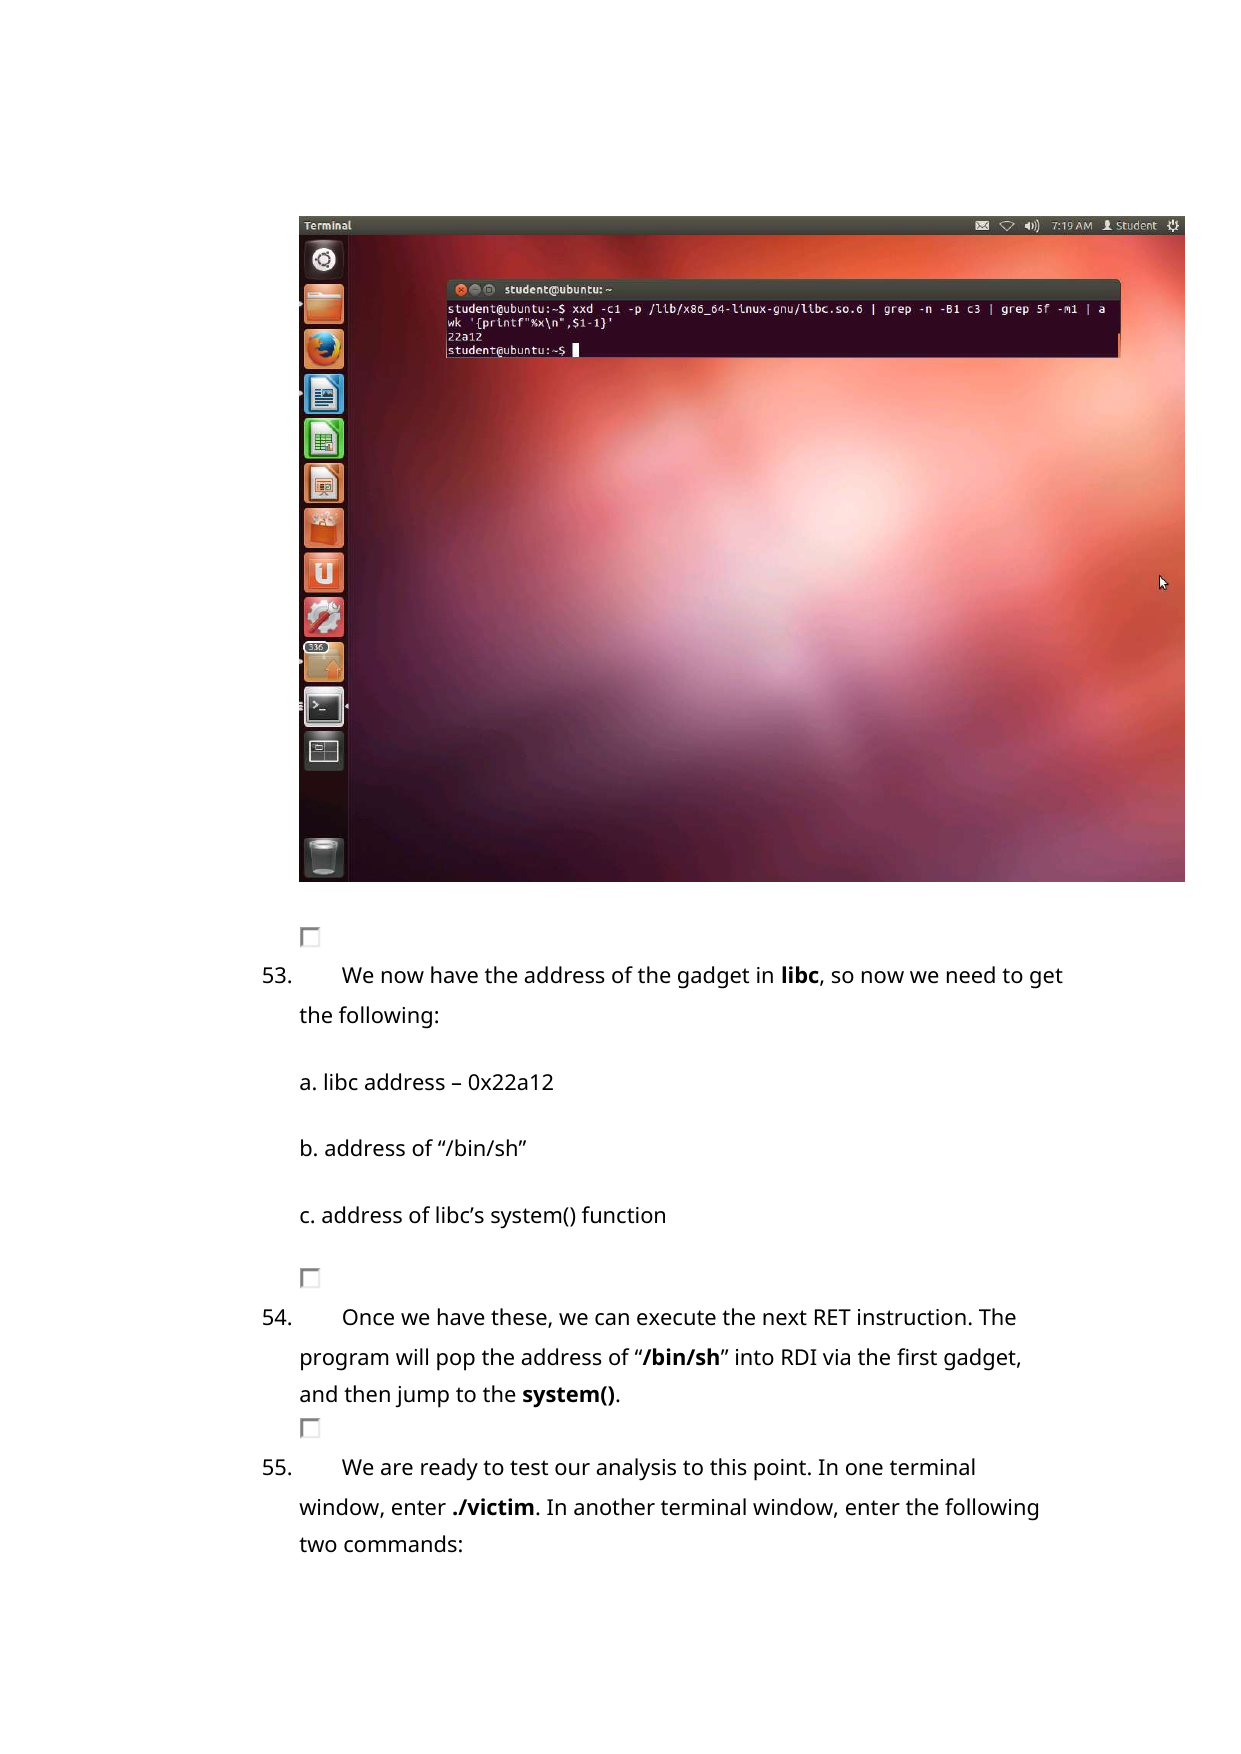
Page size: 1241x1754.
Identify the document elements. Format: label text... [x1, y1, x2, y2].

text a. libc address – 0x22a12 [299, 1063, 1063, 1100]
list We are ready to test our analysis to this point. In one terminal window, enter ./victim. In another terminal window, enter the following two commands: [262, 1413, 1063, 1563]
list Once we have these, we can execute the next RET instruction. The program will pop the address of “/bin/sh” into RDI via the first gadget, and then jump to the system(). [262, 1263, 1063, 1413]
text b. address of “/bin/sh” [299, 1129, 1063, 1167]
text c. address of libc’s system() function [299, 1196, 1063, 1233]
picture [299, 216, 1185, 882]
list We now have the address of the gadget in libc, so now we need to get the following: [262, 921, 1063, 1033]
